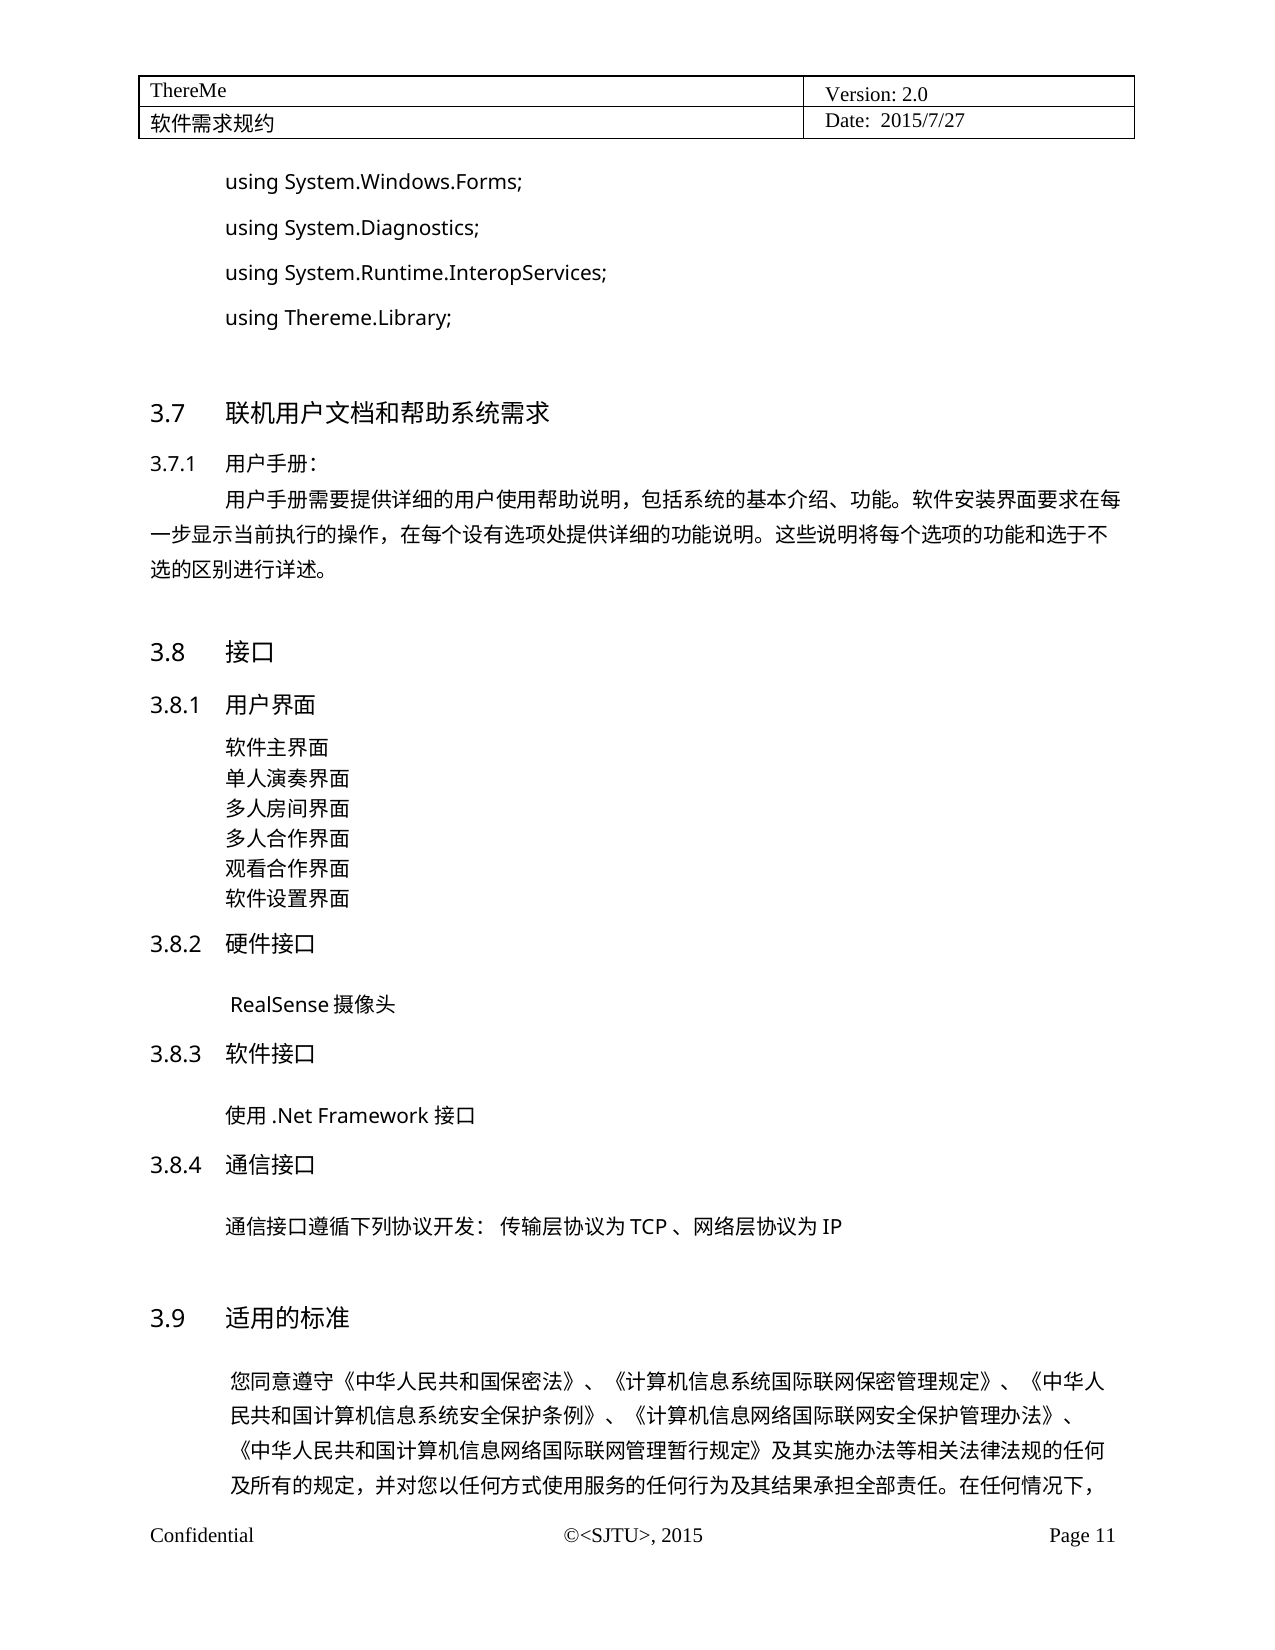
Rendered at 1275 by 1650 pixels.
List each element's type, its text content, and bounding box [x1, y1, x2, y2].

text using System.Windows.Forms; [225, 167, 1125, 196]
subtitle 通信接口 [150, 1147, 1125, 1180]
subtitle 软件接口 [150, 1036, 1125, 1069]
text 多人合作界面 [225, 822, 1125, 852]
text 用户手册需要提供详细的用户使用帮助说明，包括系统的基本介绍、功能。软件安装界面要求在每一步显示当前执行的操作，在每个设有选项处提供详细的功能说明。这些说明将每个选项的功能和选于不选的区别进行详述。 [150, 484, 1125, 583]
subtitle 接口 [150, 633, 1125, 669]
text using Thereme.Library; [225, 303, 1125, 331]
text 软件设置界面 [225, 883, 1125, 913]
subtitle 硬件接口 [150, 925, 1125, 959]
subtitle 适用的标准 [150, 1298, 1125, 1334]
text using System.Diagnostics; [225, 213, 1125, 241]
text 多人房间界面 [225, 792, 1125, 822]
text 软件主界面 [225, 732, 1125, 762]
subtitle 用户界面 [150, 687, 1125, 720]
text 使用 .Net Framework 接口 [225, 1099, 1125, 1130]
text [230, 1365, 1125, 1499]
text 观看合作界面 [225, 852, 1125, 883]
text RealSense摄像头 [230, 989, 1125, 1019]
subtitle 用户手册： [150, 447, 1125, 477]
subtitle 联机用户文档和帮助系统需求 [150, 393, 1125, 429]
text 通信接口遵循下列协议开发： 传输层协议为TCP 、网络层协议为IP [150, 1210, 1125, 1240]
text using System.Runtime.InteropServices; [225, 258, 1125, 286]
text 单人演奏界面 [150, 762, 1125, 792]
